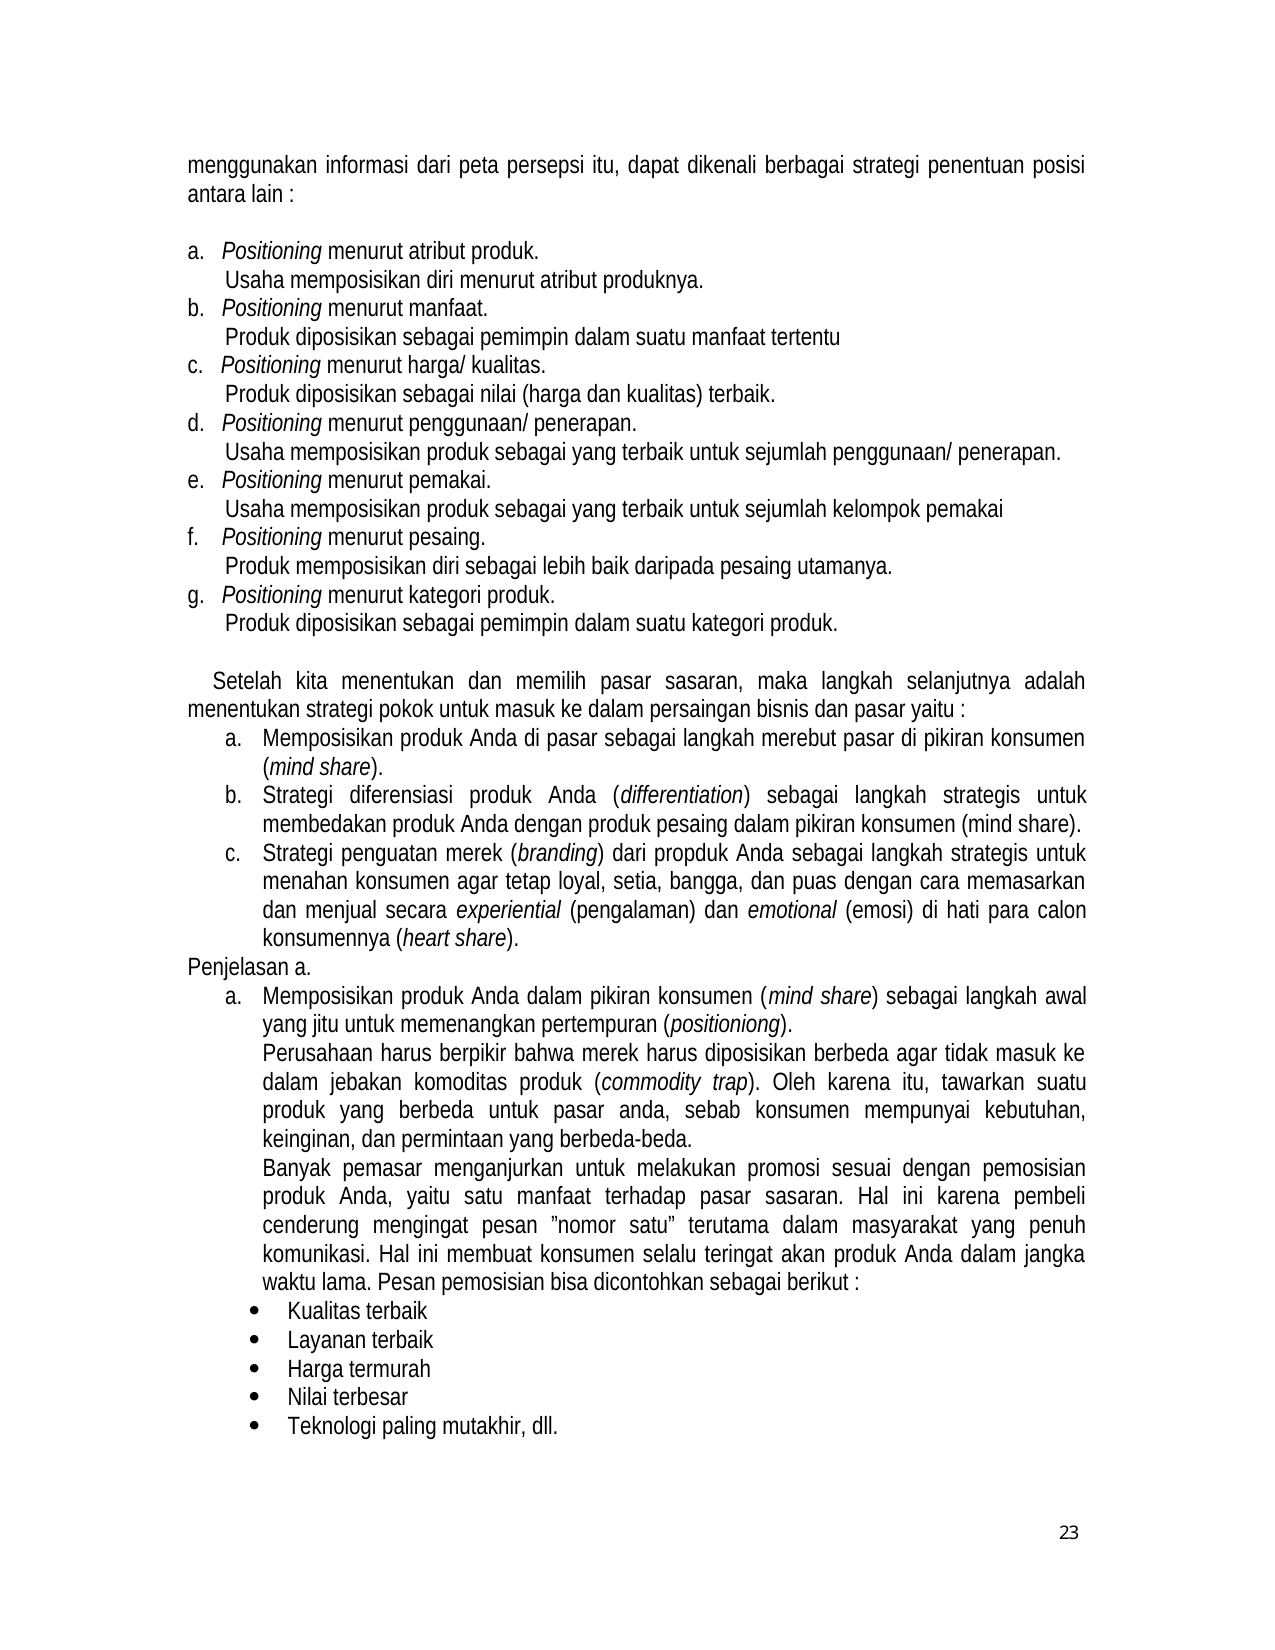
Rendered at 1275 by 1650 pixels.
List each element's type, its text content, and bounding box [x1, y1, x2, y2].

text d. Positioning menurut penggunaan/ penerapan. [187, 408, 1087, 436]
text Setelah kita menentukan dan memilih pasar sasaran, maka langkah selanjutnya adalah menentukan strategi pokok untuk masuk ke dalam persaingan bisnis dan pasar yaitu : [187, 666, 1087, 723]
list Memposisikan produk Anda dalam pikiran konsumen (mind share) sebagai langkah awal yang jitu untuk memenangkan pertempuran (positioniong). [225, 981, 1087, 1038]
text e. Positioning menurut pemakai. [187, 465, 1087, 494]
text Usaha memposisikan diri menurut atribut produknya. [225, 264, 1087, 293]
text Penjelasan a. [187, 952, 1087, 981]
text Produk diposisikan sebagai pemimpin dalam suatu manfaat tertentu [225, 322, 1087, 351]
text Perusahaan harus berpikir bahwa merek harus diposisikan berbeda agar tidak masuk ke dalam jebakan komoditas produk (commodity trap). Oleh karena itu, tawarkan suatu produk yang berbeda untuk pasar anda, sebab konsumen mempunyai kebutuhan, keinginan, dan permintaan yang berbeda-beda. [262, 1038, 1087, 1153]
list Memposisikan produk Anda di pasar sebagai langkah merebut pasar di pikiran konsumen (mind share). [225, 723, 1087, 780]
text c. Positioning menurut harga/ kualitas. [187, 351, 1087, 379]
text Usaha memposisikan produk sebagai yang terbaik untuk sejumlah kelompok pemakai [225, 494, 1087, 522]
list Harga termurah [250, 1353, 1087, 1382]
text b. Positioning menurut manfaat. [187, 293, 1087, 322]
list Teknologi paling mutakhir, dll. [250, 1411, 1087, 1440]
text f. Positioning menurut pesaing. [187, 522, 1087, 551]
list Strategi diferensiasi produk Anda (differentiation) sebagai langkah strategis untuk membedakan produk Anda dengan produk pesaing dalam pikiran konsumen (mind share). [225, 780, 1087, 837]
list Strategi penguatan merek (branding) dari propduk Anda sebagai langkah strategis untuk menahan konsumen agar tetap loyal, setia, bangga, dan puas dengan cara memasarkan dan menjual secara experiential (pengalaman) dan emotional (emosi) di hati para calon konsumennya (heart share). [225, 837, 1087, 952]
text g. Positioning menurut kategori produk. [187, 580, 1087, 608]
text Produk diposisikan sebagai pemimpin dalam suatu kategori produk. [225, 608, 1087, 637]
list Nilai terbesar [250, 1382, 1087, 1411]
text Banyak pemasar menganjurkan untuk melakukan promosi sesuai dengan pemosisian produk Anda, yaitu satu manfaat terhadap pasar sasaran. Hal ini karena pembeli cenderung mengingat pesan ”nomor satu” terutama dalam masyarakat yang penuh komunikasi. Hal ini membuat konsumen selalu teringat akan produk Anda dalam jangka waktu lama. Pesan pemosisian bisa dicontohkan sebagai berikut : [262, 1153, 1087, 1296]
text Produk memposisikan diri sebagai lebih baik daripada pesaing utamanya. [225, 551, 1087, 580]
text a. Positioning menurut atribut produk. [187, 236, 1087, 264]
text Usaha memposisikan produk sebagai yang terbaik untuk sejumlah penggunaan/ penerapan. [225, 436, 1087, 465]
list Kualitas terbaik [250, 1296, 1087, 1325]
text Produk diposisikan sebagai nilai (harga dan kualitas) terbaik. [225, 379, 1087, 408]
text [187, 150, 1087, 207]
list Layanan terbaik [250, 1325, 1087, 1353]
